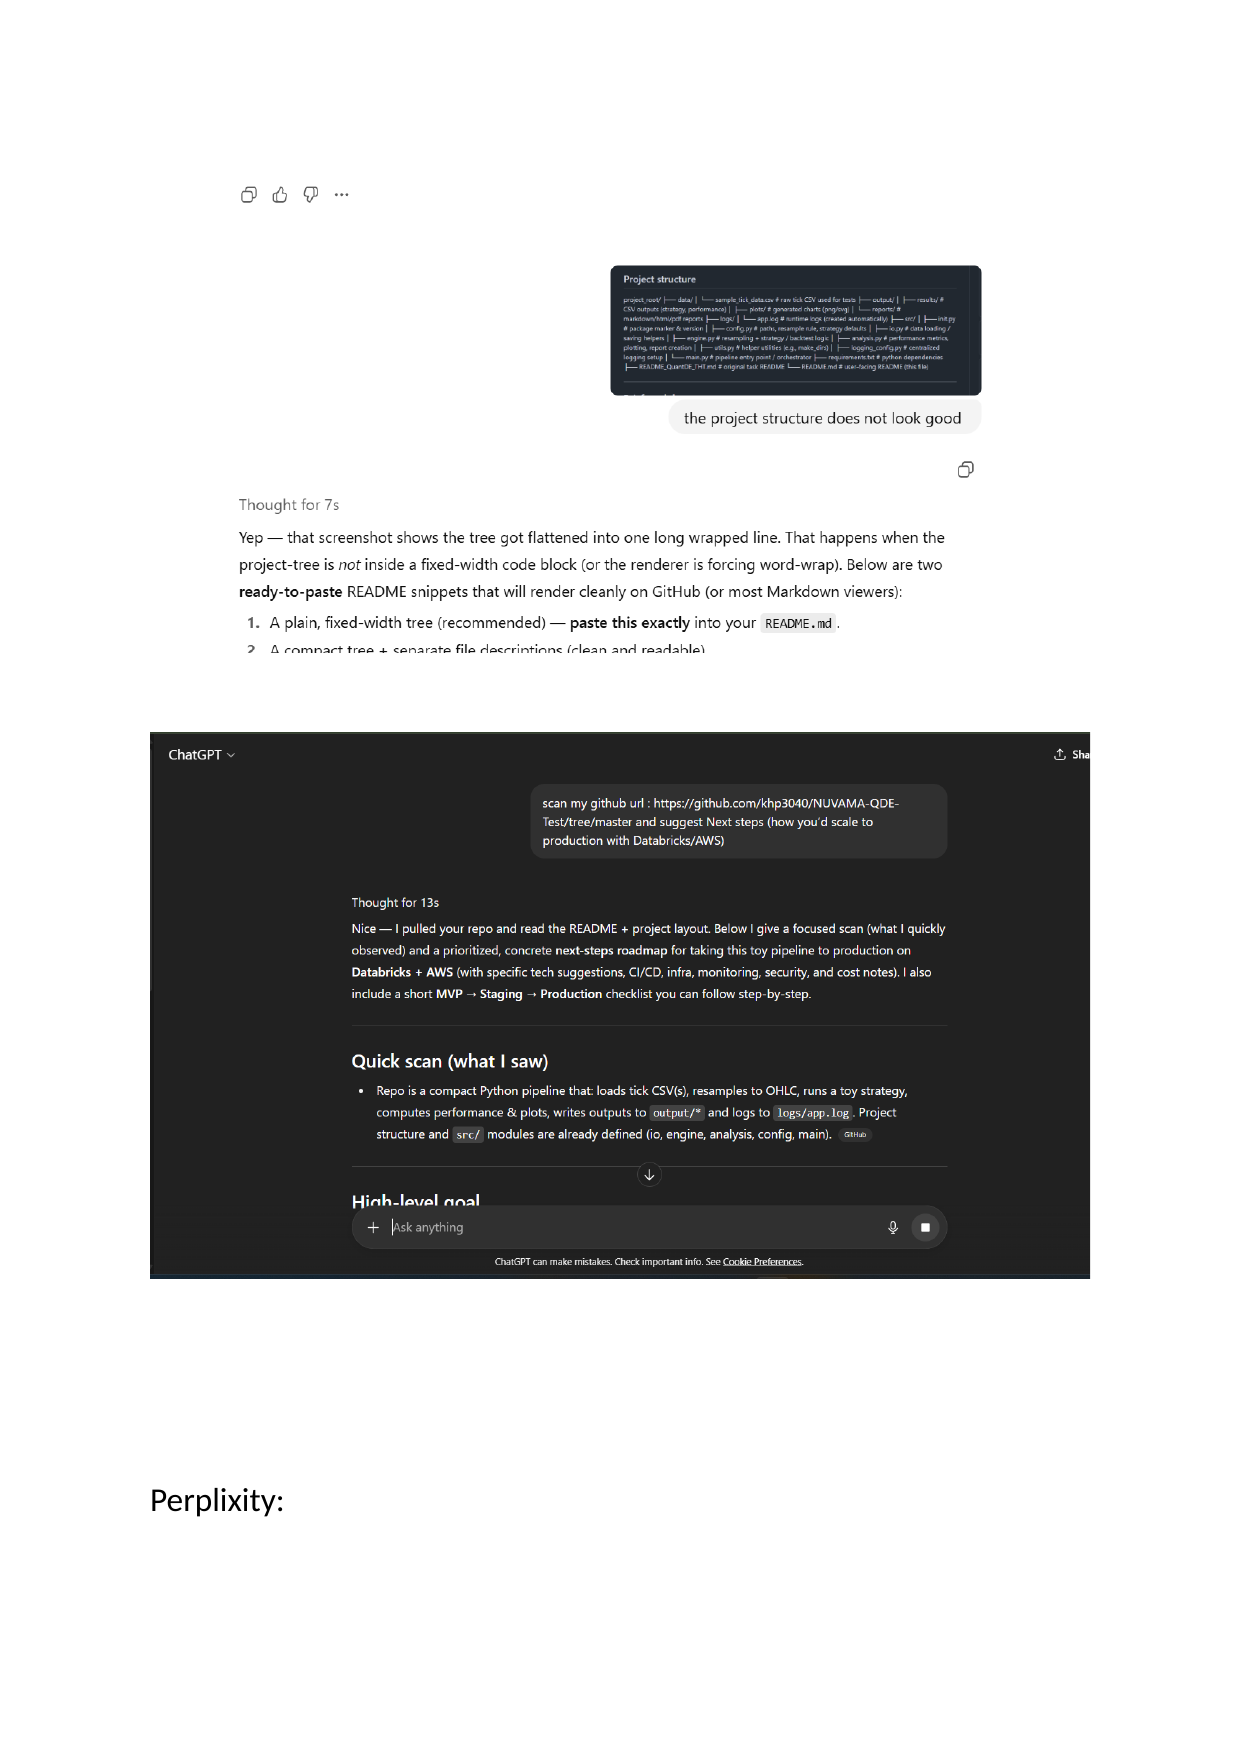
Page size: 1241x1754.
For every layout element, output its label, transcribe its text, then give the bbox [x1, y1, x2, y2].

picture [150, 150, 1091, 653]
text Perplixity: [150, 1479, 1090, 1520]
picture [150, 732, 1091, 1279]
